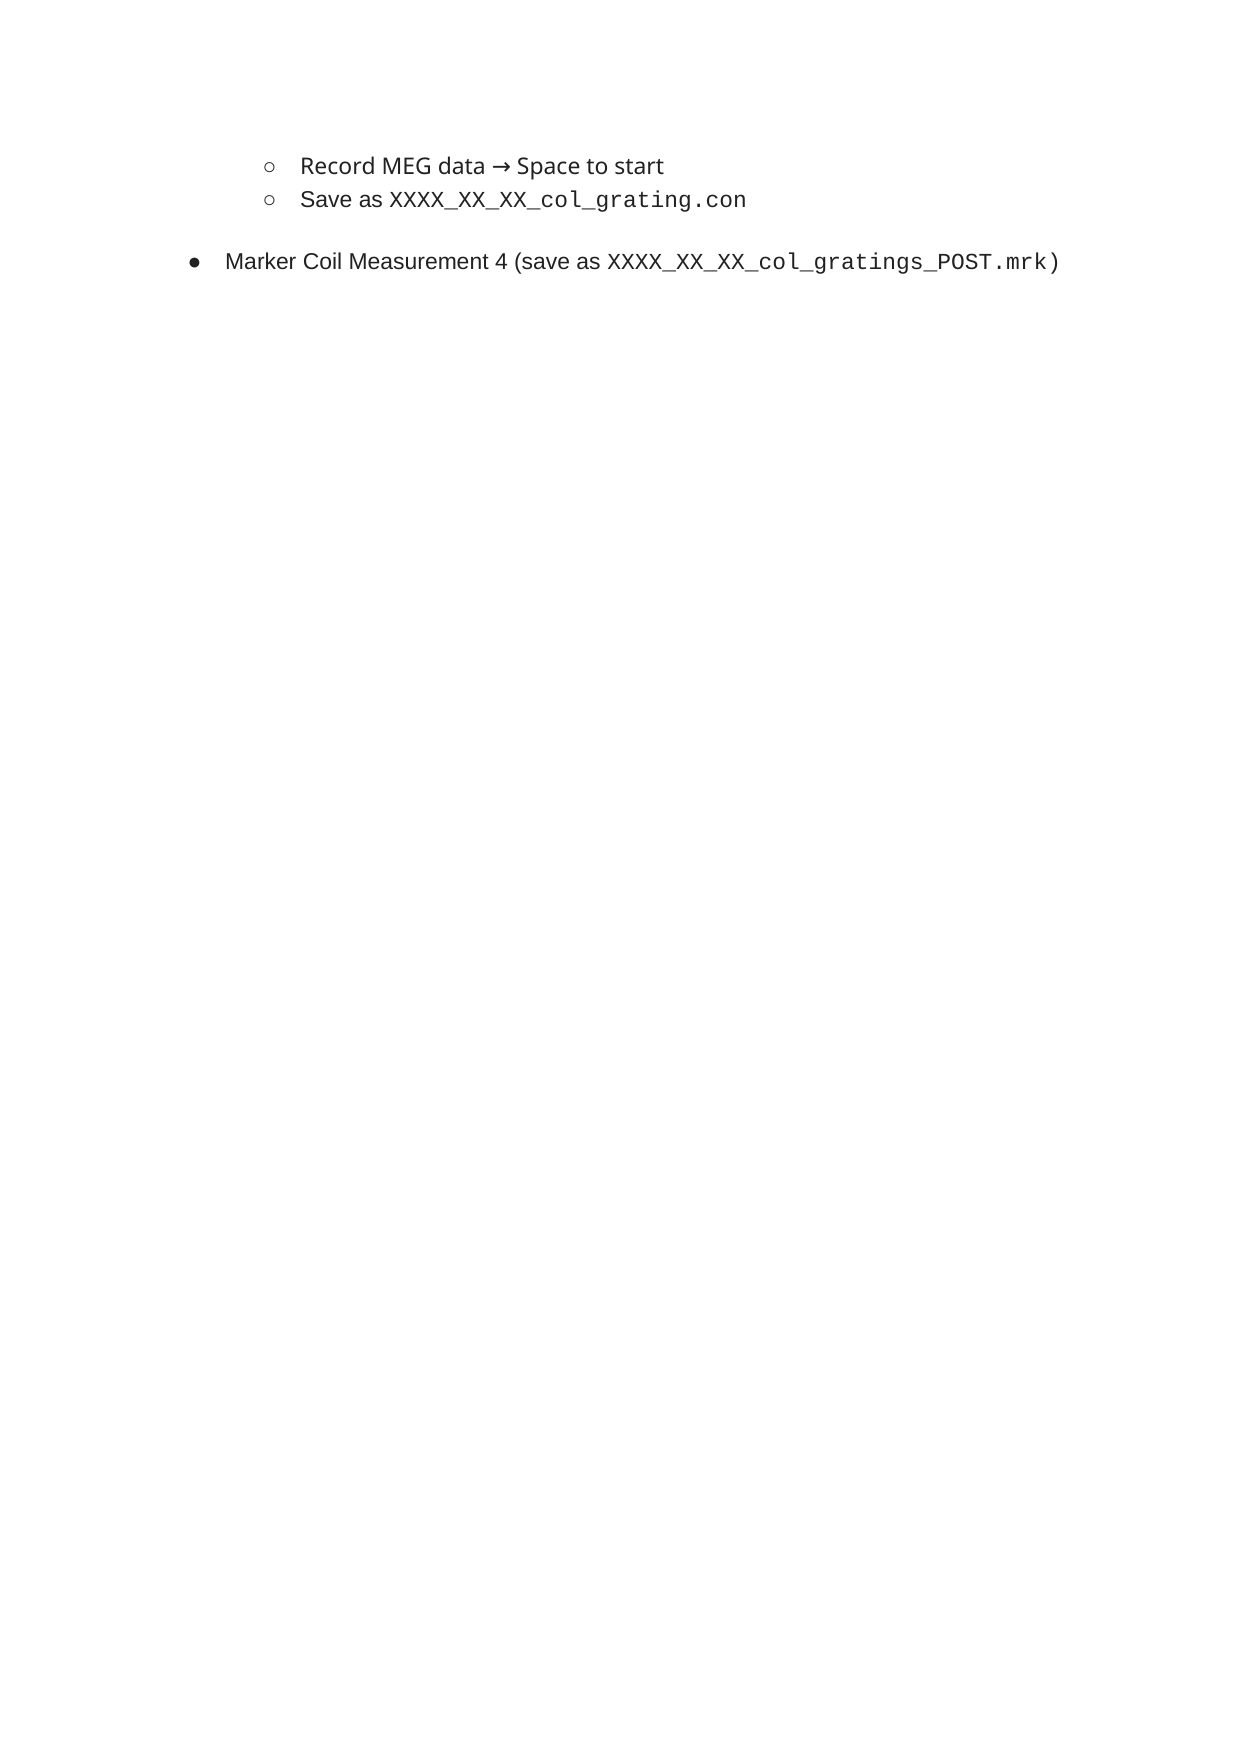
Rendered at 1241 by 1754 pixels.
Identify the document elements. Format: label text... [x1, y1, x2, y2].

list Save as XXXX_XX_XX_col_grating.con [262, 186, 1090, 214]
list Marker Coil Measurement 4 (save as XXXX_XX_XX_col_gratings_POST.mrk) [187, 248, 1090, 277]
list Record MEG data → Space to start [262, 150, 1090, 181]
